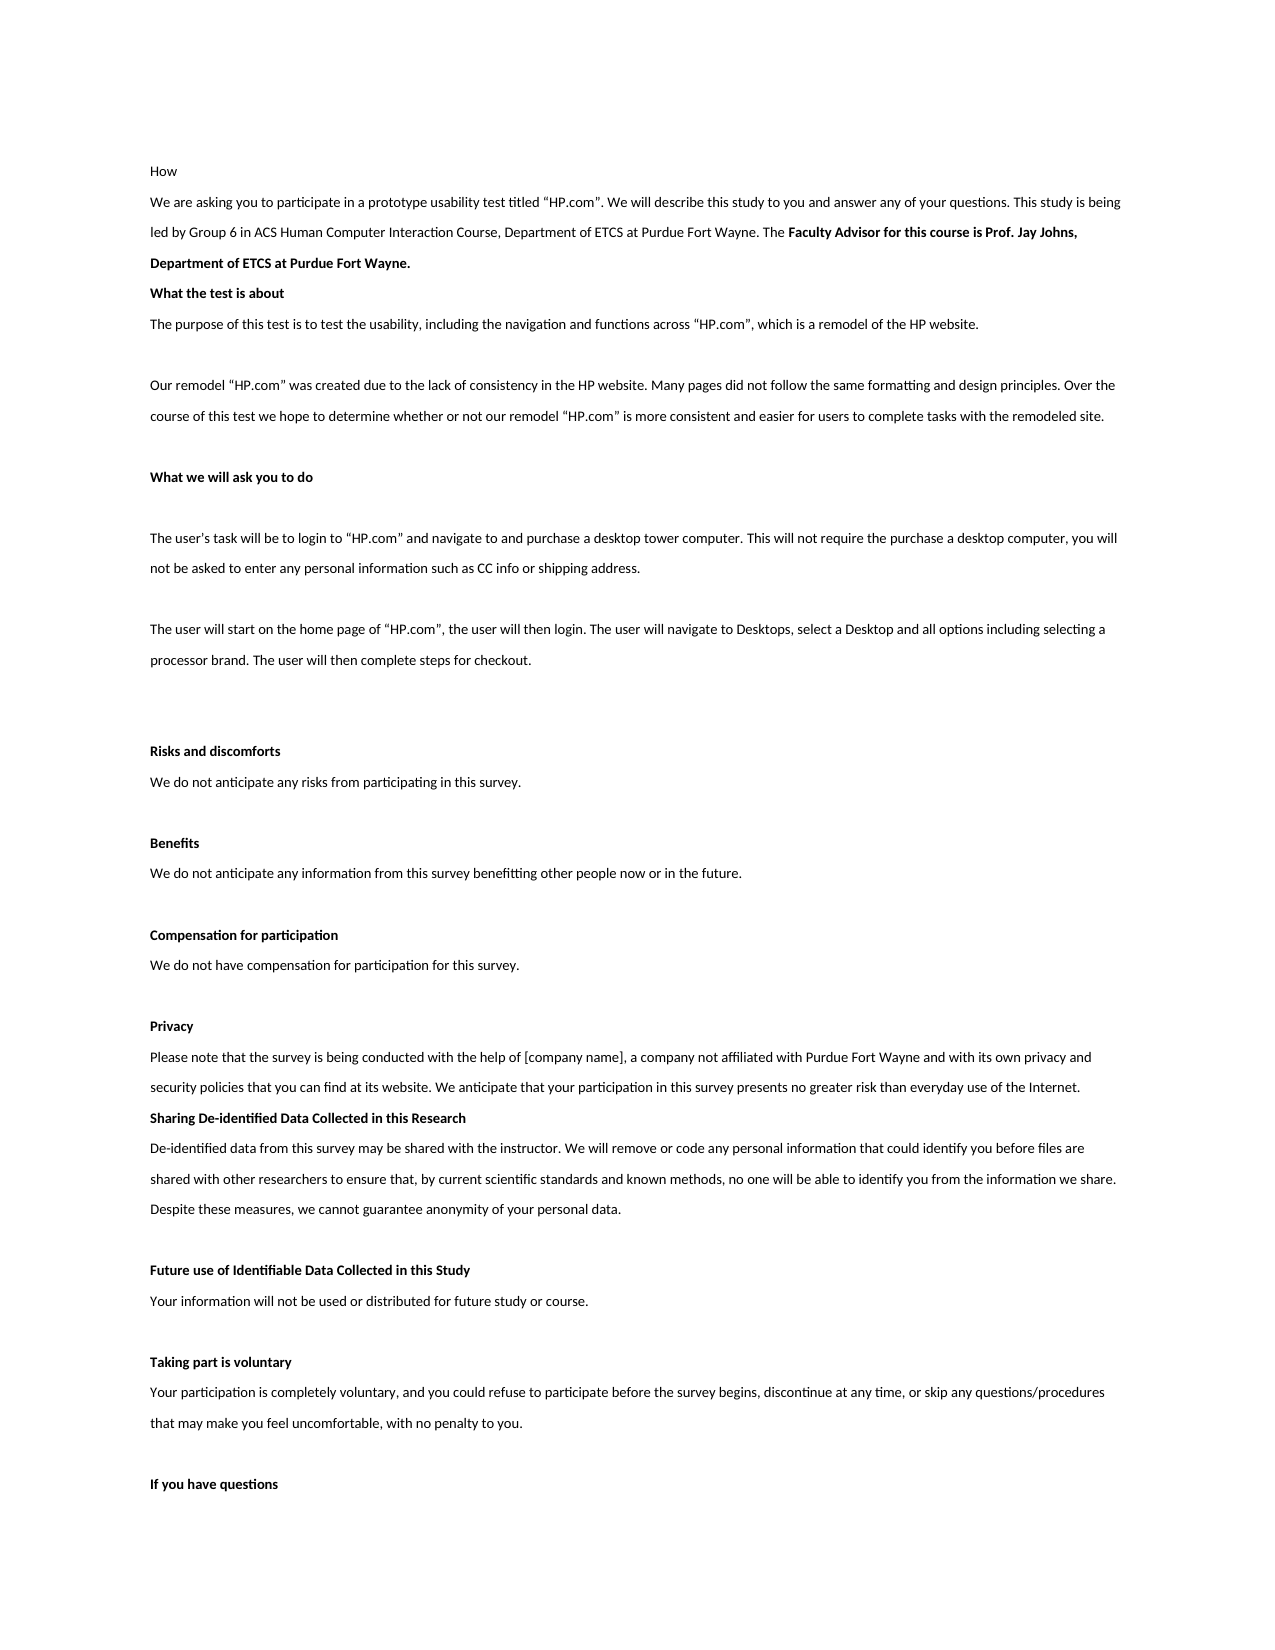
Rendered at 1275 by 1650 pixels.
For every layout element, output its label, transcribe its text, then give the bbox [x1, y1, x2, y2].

text Risks and discomforts [150, 730, 1125, 761]
text Benefits [150, 822, 1125, 852]
text We are asking you to participate in a prototype usability test titled “HP.com”. We will describe this study to you and answer any of your questions. This study is being led by Group 6 in ACS Human Computer Interaction Course, Department of ETCS at Purdue Fort Wayne. The Faculty Advisor for this course is Prof. Jay Johns, Department of ETCS at Purdue Fort Wayne. [150, 181, 1125, 272]
text Future use of Identifiable Data Collected in this Study [150, 1249, 1125, 1279]
text What the test is about [150, 272, 1125, 303]
text Your participation is completely voluntary, and you could refuse to participate before the survey begins, discontinue at any time, or skip any questions/procedures that may make you feel uncomfortable, with no penalty to you. [150, 1371, 1125, 1432]
text Our remodel “HP.com” was created due to the lack of consistency in the HP website. Many pages did not follow the same formatting and design principles. Over the course of this test we hope to determine whether or not our remodel “HP.com” is more consistent and easier for users to complete tasks with the remodeled site. [150, 364, 1125, 425]
text We do not anticipate any information from this survey benefitting other people now or in the future. [150, 852, 1125, 883]
text Compensation for participation [150, 913, 1125, 944]
text Sharing De-identified Data Collected in this Research [150, 1096, 1125, 1127]
text We do not anticipate any risks from participating in this survey. [150, 761, 1125, 791]
text Your information will not be used or distributed for future study or course. [150, 1279, 1125, 1310]
text We do not have compensation for participation for this survey. [150, 944, 1125, 974]
text The user’s task will be to login to “HP.com” and navigate to and purchase a desktop tower computer. This will not require the purchase a desktop computer, you will not be asked to enter any personal information such as CC info or shipping address. [150, 516, 1125, 577]
text If you have questions [150, 1463, 1125, 1493]
text How [150, 150, 1125, 181]
text What we will ask you to do [150, 455, 1125, 486]
text Please note that the survey is being conducted with the help of [company name], a company not affiliated with Purdue Fort Wayne and with its own privacy and security policies that you can find at its website. We anticipate that your participation in this survey presents no greater risk than everyday use of the Internet. [150, 1035, 1125, 1096]
text Privacy [150, 1005, 1125, 1035]
text Taking part is voluntary [150, 1341, 1125, 1371]
text De-identified data from this survey may be shared with the instructor. We will remove or code any personal information that could identify you before files are shared with other researchers to ensure that, by current scientific standards and known methods, no one will be able to identify you from the information we share. Despite these measures, we cannot guarantee anonymity of your personal data. [150, 1127, 1125, 1218]
text The user will start on the home page of “HP.com”, the user will then login. The user will navigate to Desktops, select a Desktop and all options including selecting a processor brand. The user will then complete steps for checkout. [150, 608, 1125, 669]
text The purpose of this test is to test the usability, including the navigation and functions across “HP.com”, which is a remodel of the HP website. [150, 303, 1125, 333]
